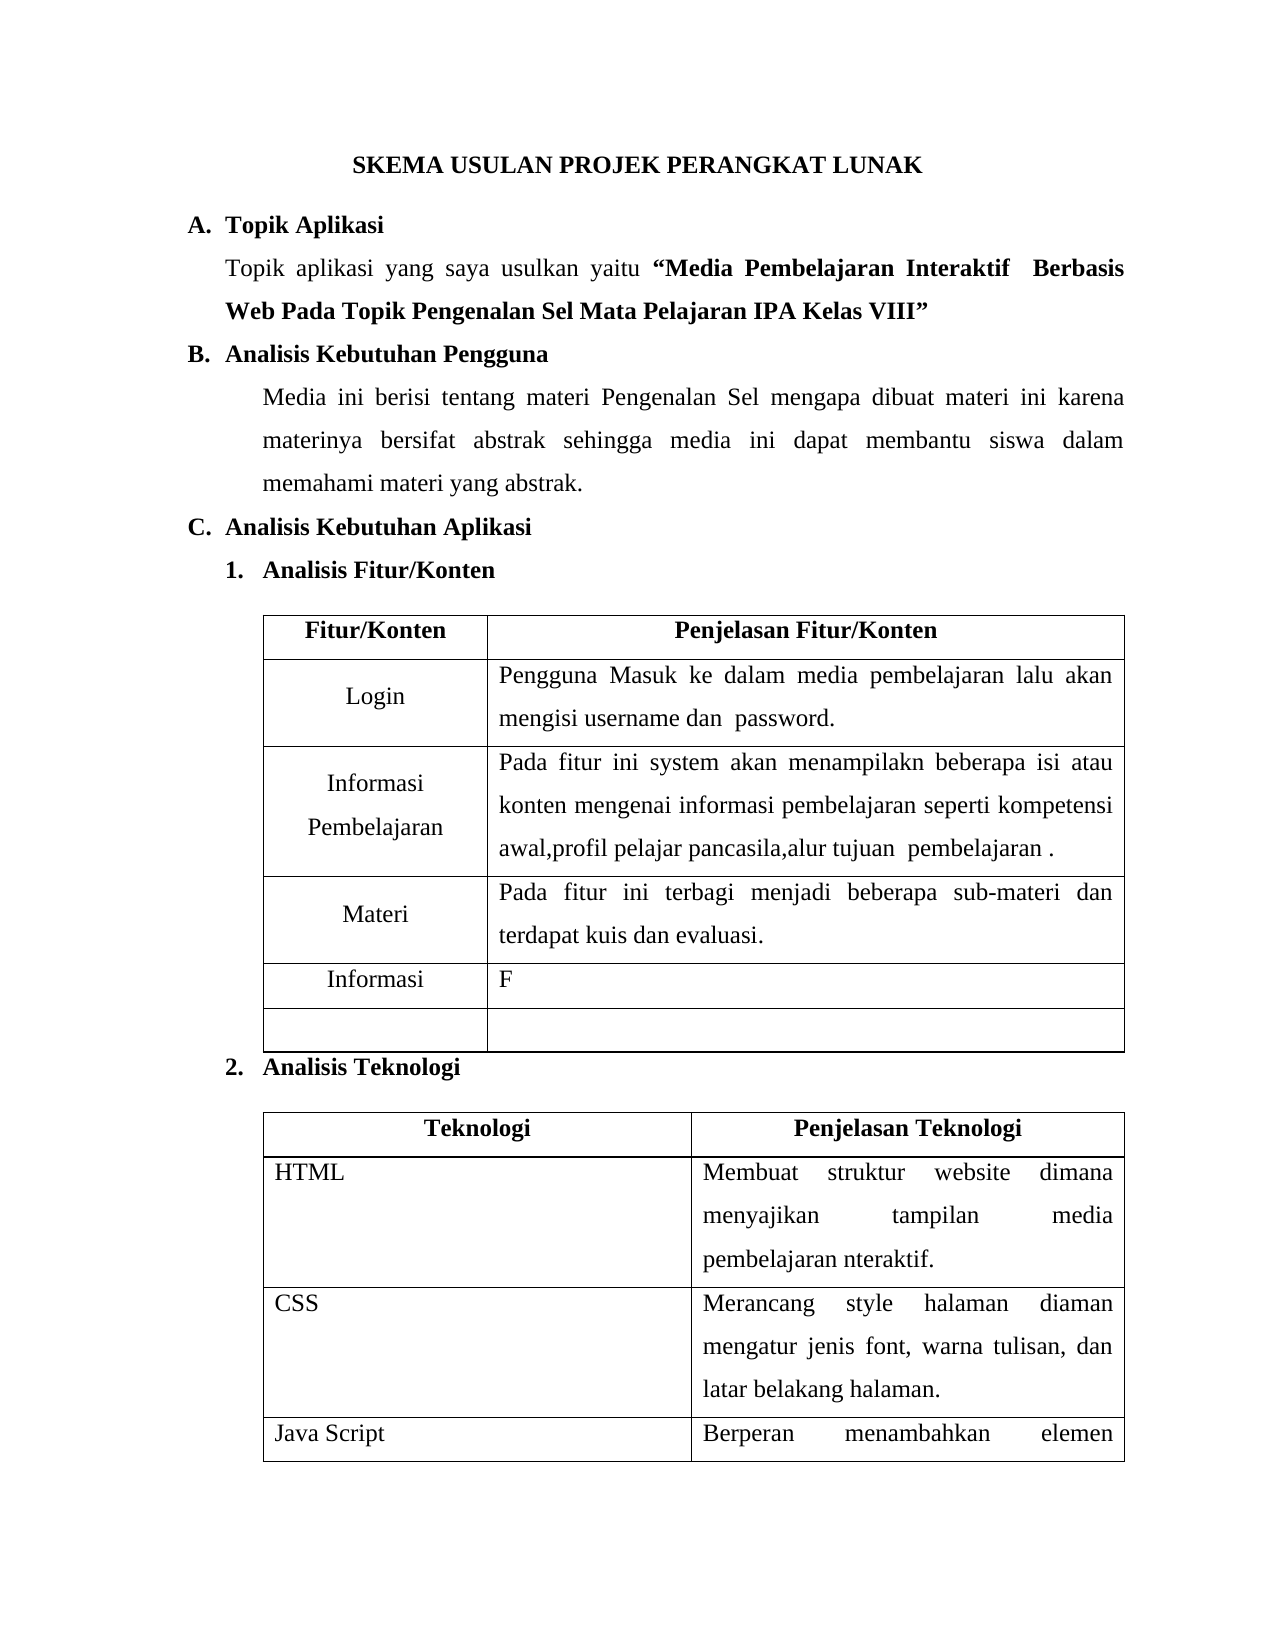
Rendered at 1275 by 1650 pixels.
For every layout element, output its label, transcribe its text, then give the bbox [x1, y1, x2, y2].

table_cell Informasi Pembelajaran [264, 747, 487, 876]
table_cell Login [264, 660, 487, 746]
table_cell CSS [264, 1288, 691, 1417]
list Analisis Kebutuhan Pengguna [187, 339, 1125, 368]
table_header Fitur/Konten [264, 616, 487, 659]
table_cell Pada fitur ini terbagi menjadi beberapa sub-materi dan terdapat kuis dan evaluasi. [488, 877, 1124, 963]
table_cell Pada fitur ini system akan menampilakn beberapa isi atau konten mengenai informasi pembelajaran seperti kompetensi awal,profil pelajar pancasila,alur tujuan pembelajaran . [488, 747, 1124, 876]
list Analisis Fitur/Konten [225, 555, 1125, 583]
list Analisis Kebutuhan Aplikasi [187, 512, 1125, 540]
table_cell F [488, 964, 1124, 1007]
table_header Teknologi [264, 1113, 691, 1156]
table_cell [264, 1009, 487, 1051]
table_cell Pengguna Masuk ke dalam media pembelajaran lalu akan mengisi username dan password. [488, 660, 1124, 746]
text SKEMA USULAN PROJEK PERANGKAT LUNAK [150, 150, 1125, 179]
list Media ini berisi tentang materi Pengenalan Sel mengapa dibuat materi ini karena materinya bersifat abstrak sehingga media ini dapat membantu siswa dalam memahami materi yang abstrak. [262, 382, 1125, 497]
list Topik Aplikasi [187, 210, 1125, 238]
table_header Penjelasan Teknologi [692, 1113, 1124, 1156]
table_cell Materi [264, 877, 487, 963]
list Topik aplikasi yang saya usulkan yaitu “Media Pembelajaran Interaktif Berbasis Web Pada Topik Pengenalan Sel Mata Pelajaran IPA Kelas VIII” [225, 253, 1125, 325]
table_cell HTML [264, 1158, 691, 1287]
table_cell Merancang style halaman diaman mengatur jenis font, warna tulisan, dan latar belakang halaman. [692, 1288, 1124, 1417]
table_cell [692, 1418, 1124, 1461]
table_cell [488, 1009, 1124, 1051]
table_cell Informasi [264, 964, 487, 1007]
table_cell Java Script [264, 1418, 691, 1461]
list Analisis Teknologi [225, 1052, 1125, 1081]
table_header Penjelasan Fitur/Konten [488, 616, 1124, 659]
table_cell Membuat struktur website dimana menyajikan tampilan media pembelajaran nteraktif. [692, 1158, 1124, 1287]
